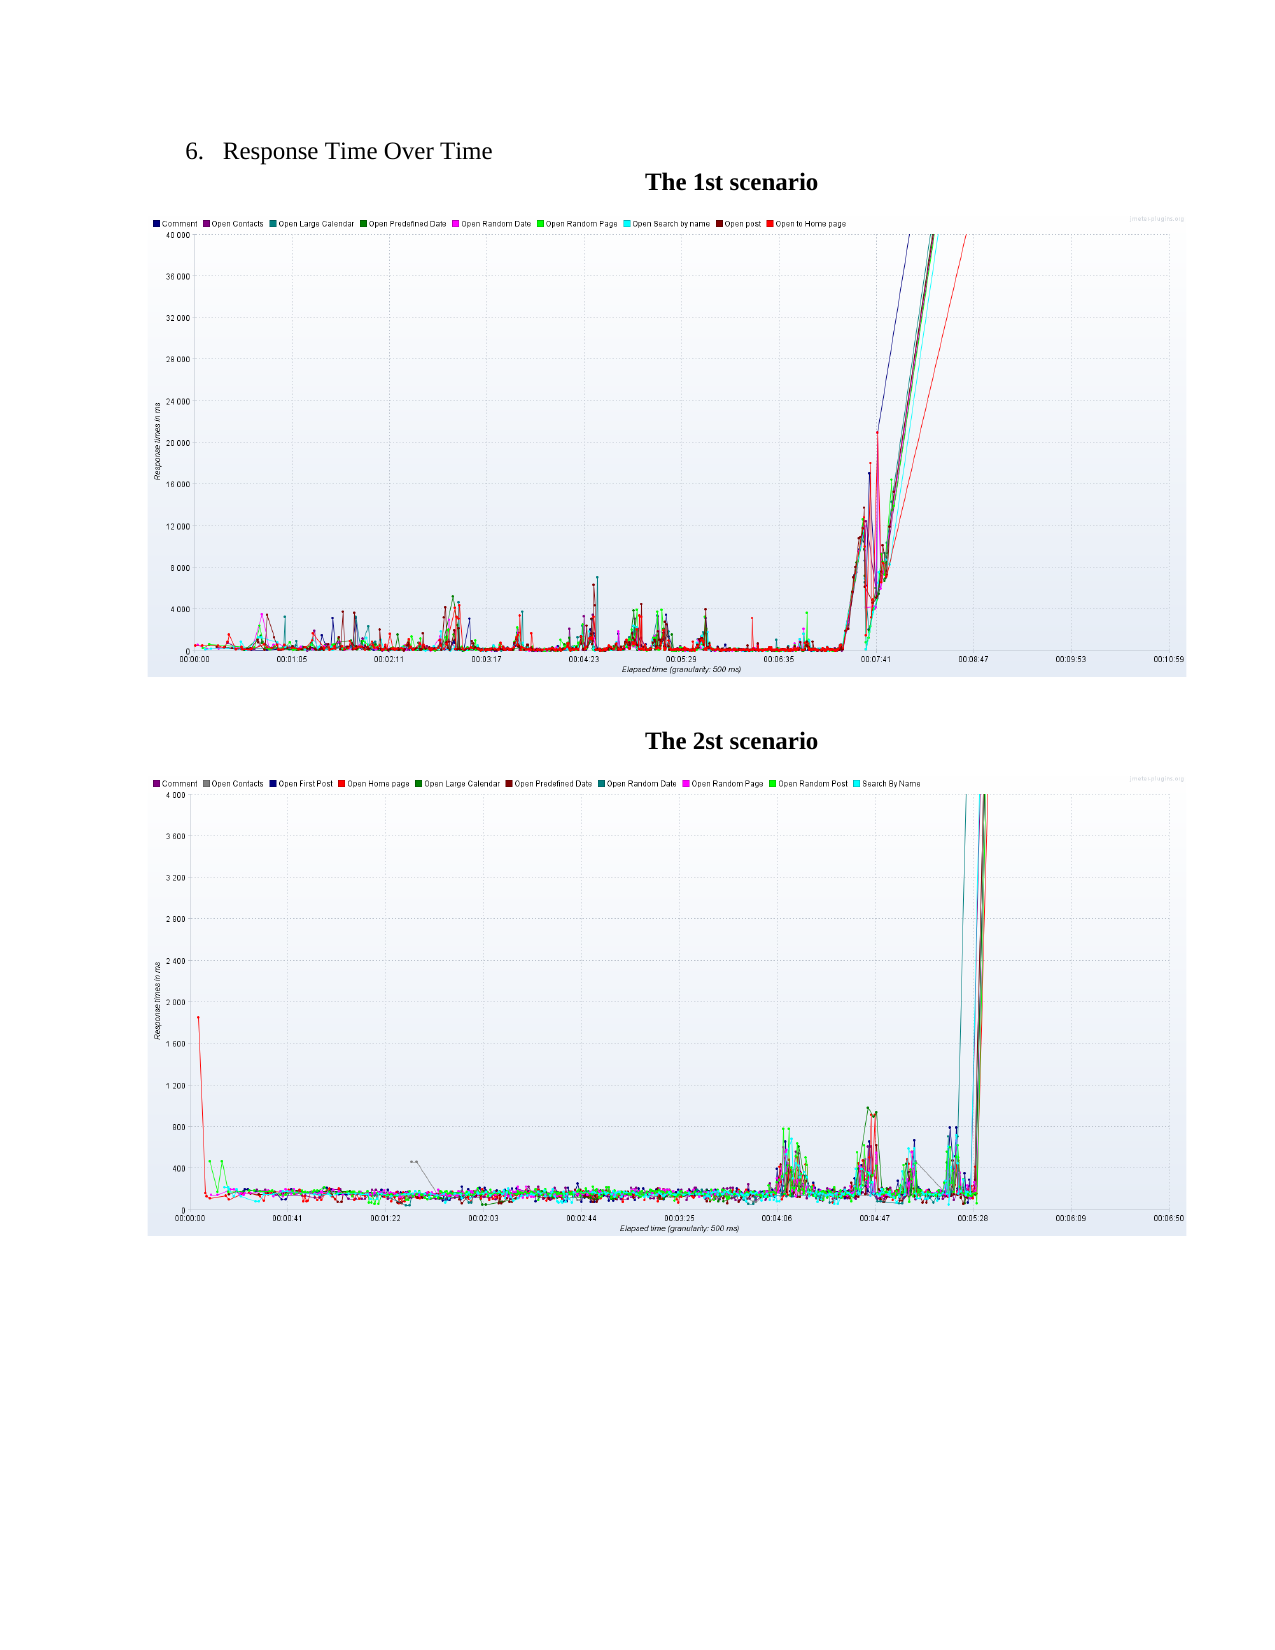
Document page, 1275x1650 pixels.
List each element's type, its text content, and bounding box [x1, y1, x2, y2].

list The 1st scenario [223, 167, 1240, 196]
picture [147, 215, 1187, 677]
list Response Time Over Time [185, 136, 1240, 165]
list The 2st scenario [223, 726, 1240, 755]
picture [147, 774, 1187, 1236]
